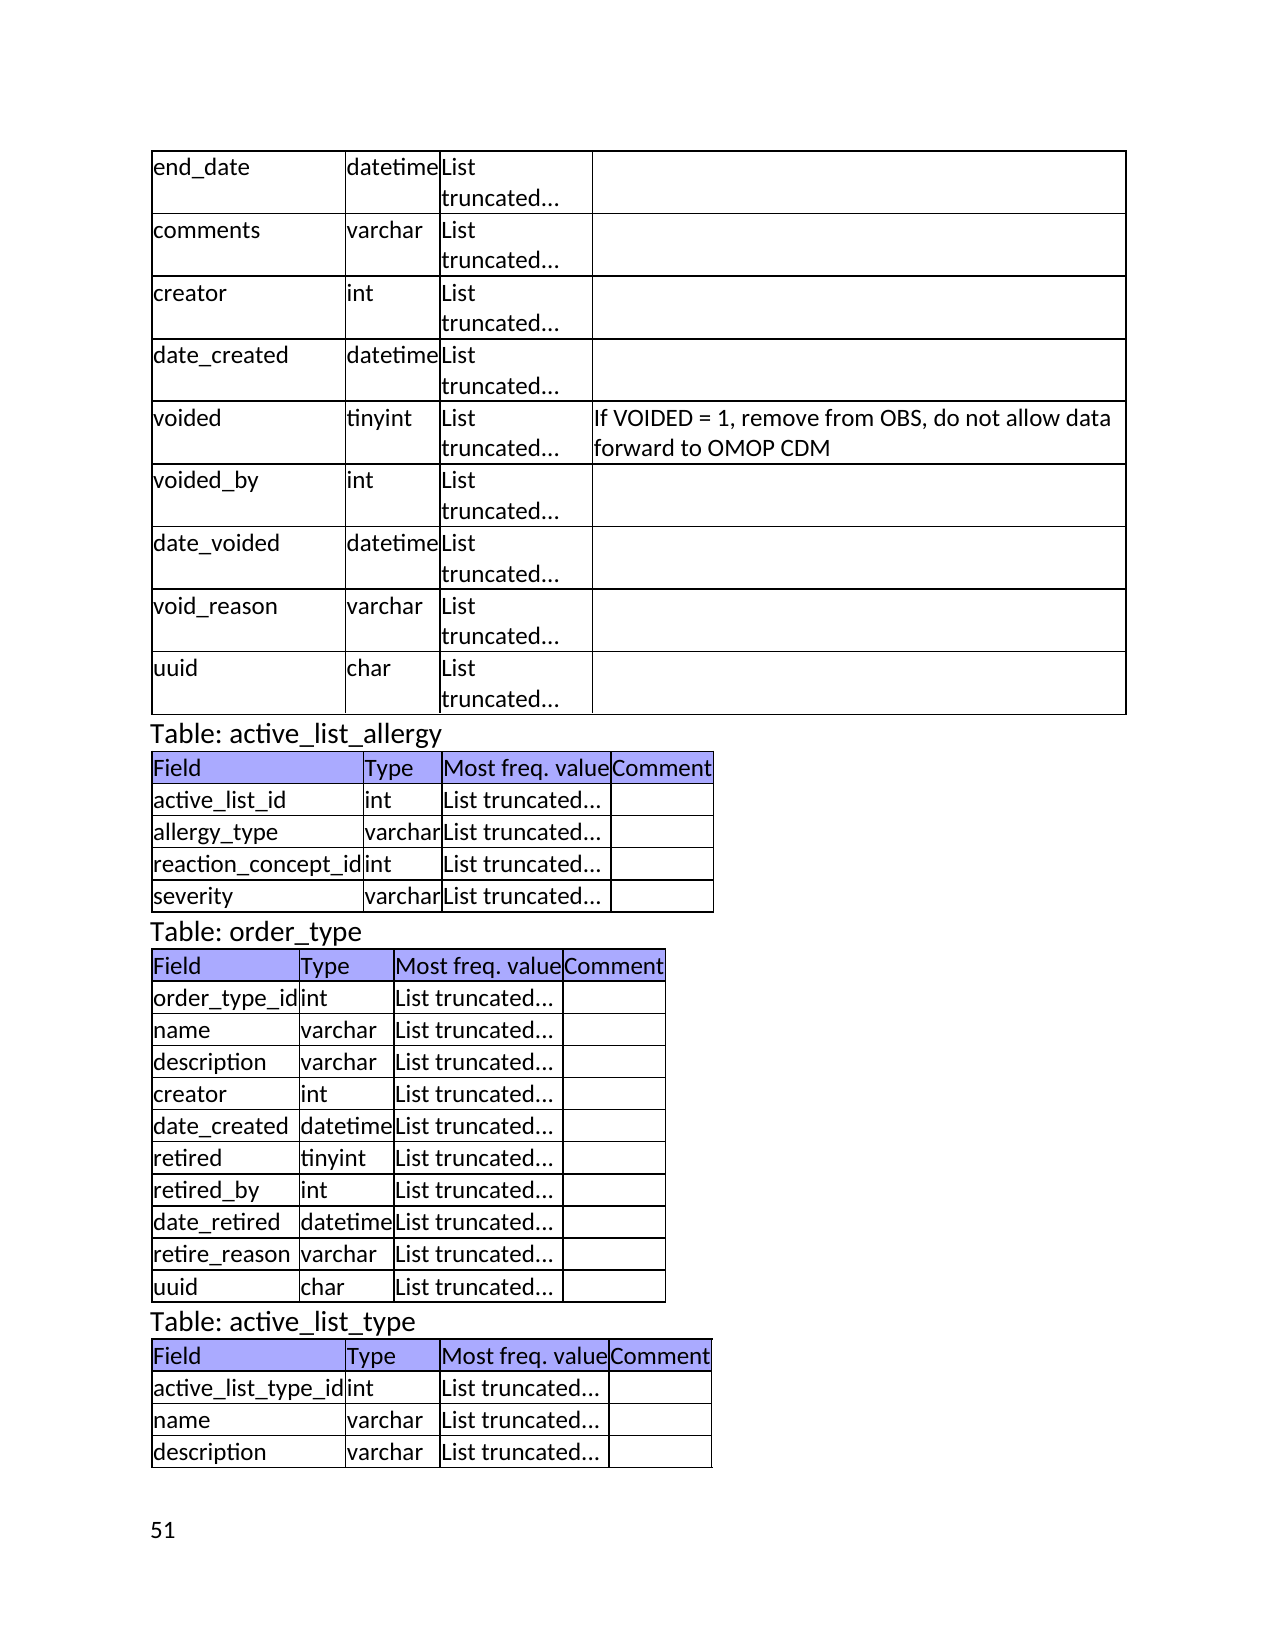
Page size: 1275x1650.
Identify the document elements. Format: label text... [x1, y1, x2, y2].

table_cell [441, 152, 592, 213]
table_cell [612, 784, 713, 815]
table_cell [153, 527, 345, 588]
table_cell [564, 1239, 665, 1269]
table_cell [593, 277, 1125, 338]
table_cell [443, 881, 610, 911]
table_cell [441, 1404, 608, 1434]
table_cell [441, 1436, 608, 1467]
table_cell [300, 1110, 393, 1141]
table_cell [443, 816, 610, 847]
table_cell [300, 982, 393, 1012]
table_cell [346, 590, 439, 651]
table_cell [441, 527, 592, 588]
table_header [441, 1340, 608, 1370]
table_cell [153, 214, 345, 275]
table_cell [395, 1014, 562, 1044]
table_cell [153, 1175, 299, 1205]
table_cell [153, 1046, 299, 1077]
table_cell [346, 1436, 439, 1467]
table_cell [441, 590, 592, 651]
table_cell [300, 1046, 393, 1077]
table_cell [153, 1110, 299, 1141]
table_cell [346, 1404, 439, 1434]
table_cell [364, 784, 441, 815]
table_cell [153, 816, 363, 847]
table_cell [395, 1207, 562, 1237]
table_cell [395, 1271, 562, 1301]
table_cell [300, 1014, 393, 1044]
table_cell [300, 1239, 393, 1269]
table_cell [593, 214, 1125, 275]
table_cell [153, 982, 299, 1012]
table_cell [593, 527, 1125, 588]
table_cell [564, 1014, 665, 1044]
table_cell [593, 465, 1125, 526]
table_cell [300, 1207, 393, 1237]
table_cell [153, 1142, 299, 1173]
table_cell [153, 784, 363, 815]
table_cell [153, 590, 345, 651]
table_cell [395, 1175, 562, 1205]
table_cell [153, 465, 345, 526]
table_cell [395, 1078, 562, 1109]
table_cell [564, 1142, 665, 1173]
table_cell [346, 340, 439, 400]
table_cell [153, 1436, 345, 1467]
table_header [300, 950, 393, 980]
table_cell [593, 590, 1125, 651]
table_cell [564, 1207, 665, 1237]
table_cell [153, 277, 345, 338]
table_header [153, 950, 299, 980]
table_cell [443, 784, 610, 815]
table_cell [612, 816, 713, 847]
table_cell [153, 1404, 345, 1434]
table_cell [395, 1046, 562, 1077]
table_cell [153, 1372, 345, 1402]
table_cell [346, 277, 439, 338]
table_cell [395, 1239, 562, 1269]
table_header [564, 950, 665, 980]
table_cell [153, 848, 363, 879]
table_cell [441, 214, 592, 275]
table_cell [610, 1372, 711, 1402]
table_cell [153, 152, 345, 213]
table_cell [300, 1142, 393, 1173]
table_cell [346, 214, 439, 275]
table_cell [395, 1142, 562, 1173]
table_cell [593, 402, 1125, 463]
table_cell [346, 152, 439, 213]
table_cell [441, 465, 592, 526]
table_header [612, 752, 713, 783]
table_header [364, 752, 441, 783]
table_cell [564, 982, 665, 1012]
text Table: active_list_allergy [150, 715, 1125, 751]
text Table: order_type [150, 913, 1125, 948]
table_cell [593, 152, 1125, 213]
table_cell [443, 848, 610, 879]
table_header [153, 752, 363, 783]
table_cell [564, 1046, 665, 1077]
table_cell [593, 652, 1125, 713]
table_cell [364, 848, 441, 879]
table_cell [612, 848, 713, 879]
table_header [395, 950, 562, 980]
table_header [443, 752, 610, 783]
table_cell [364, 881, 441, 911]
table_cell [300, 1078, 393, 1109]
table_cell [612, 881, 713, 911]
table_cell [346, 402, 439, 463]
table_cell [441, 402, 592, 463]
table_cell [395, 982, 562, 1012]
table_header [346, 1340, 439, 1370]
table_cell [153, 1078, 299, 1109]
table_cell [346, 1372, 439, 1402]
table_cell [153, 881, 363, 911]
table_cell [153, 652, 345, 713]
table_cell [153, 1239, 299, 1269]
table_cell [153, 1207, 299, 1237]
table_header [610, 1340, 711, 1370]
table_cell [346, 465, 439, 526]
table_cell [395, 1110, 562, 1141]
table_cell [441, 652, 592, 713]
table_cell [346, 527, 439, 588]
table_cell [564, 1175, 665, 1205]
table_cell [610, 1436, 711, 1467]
text Table: active_list_type [150, 1303, 1125, 1338]
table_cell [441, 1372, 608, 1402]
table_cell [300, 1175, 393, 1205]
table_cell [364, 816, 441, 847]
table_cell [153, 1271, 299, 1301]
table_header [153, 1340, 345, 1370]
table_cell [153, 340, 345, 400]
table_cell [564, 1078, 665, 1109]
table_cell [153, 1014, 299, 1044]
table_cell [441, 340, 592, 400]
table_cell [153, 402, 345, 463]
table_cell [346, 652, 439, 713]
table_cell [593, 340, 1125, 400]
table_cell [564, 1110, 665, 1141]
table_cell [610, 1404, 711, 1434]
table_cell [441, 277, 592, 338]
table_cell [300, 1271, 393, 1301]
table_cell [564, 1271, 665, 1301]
